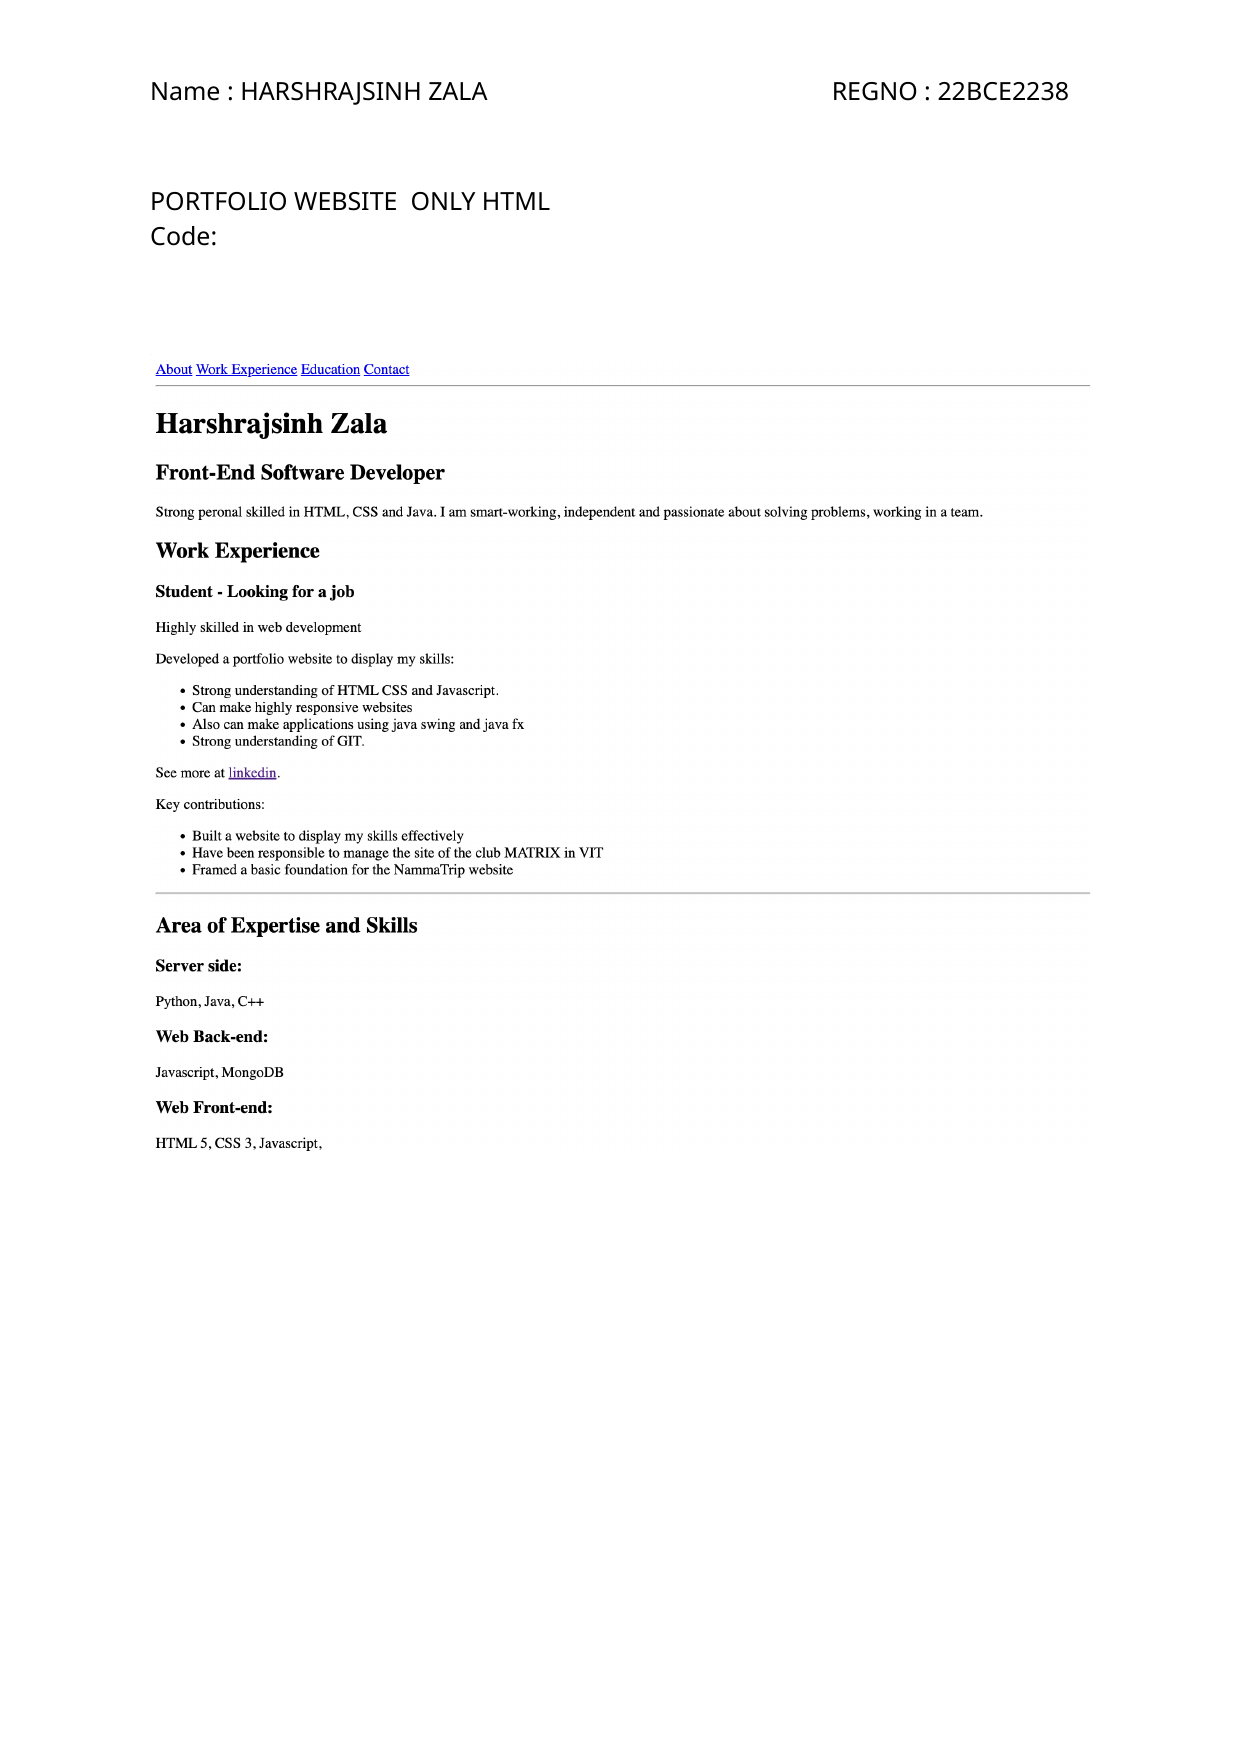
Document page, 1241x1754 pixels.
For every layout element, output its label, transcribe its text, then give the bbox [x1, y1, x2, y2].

text Code: [150, 218, 1090, 286]
text PORTFOLIO WEBSITE ONLY HTML [150, 184, 1090, 218]
picture [150, 354, 1091, 1159]
